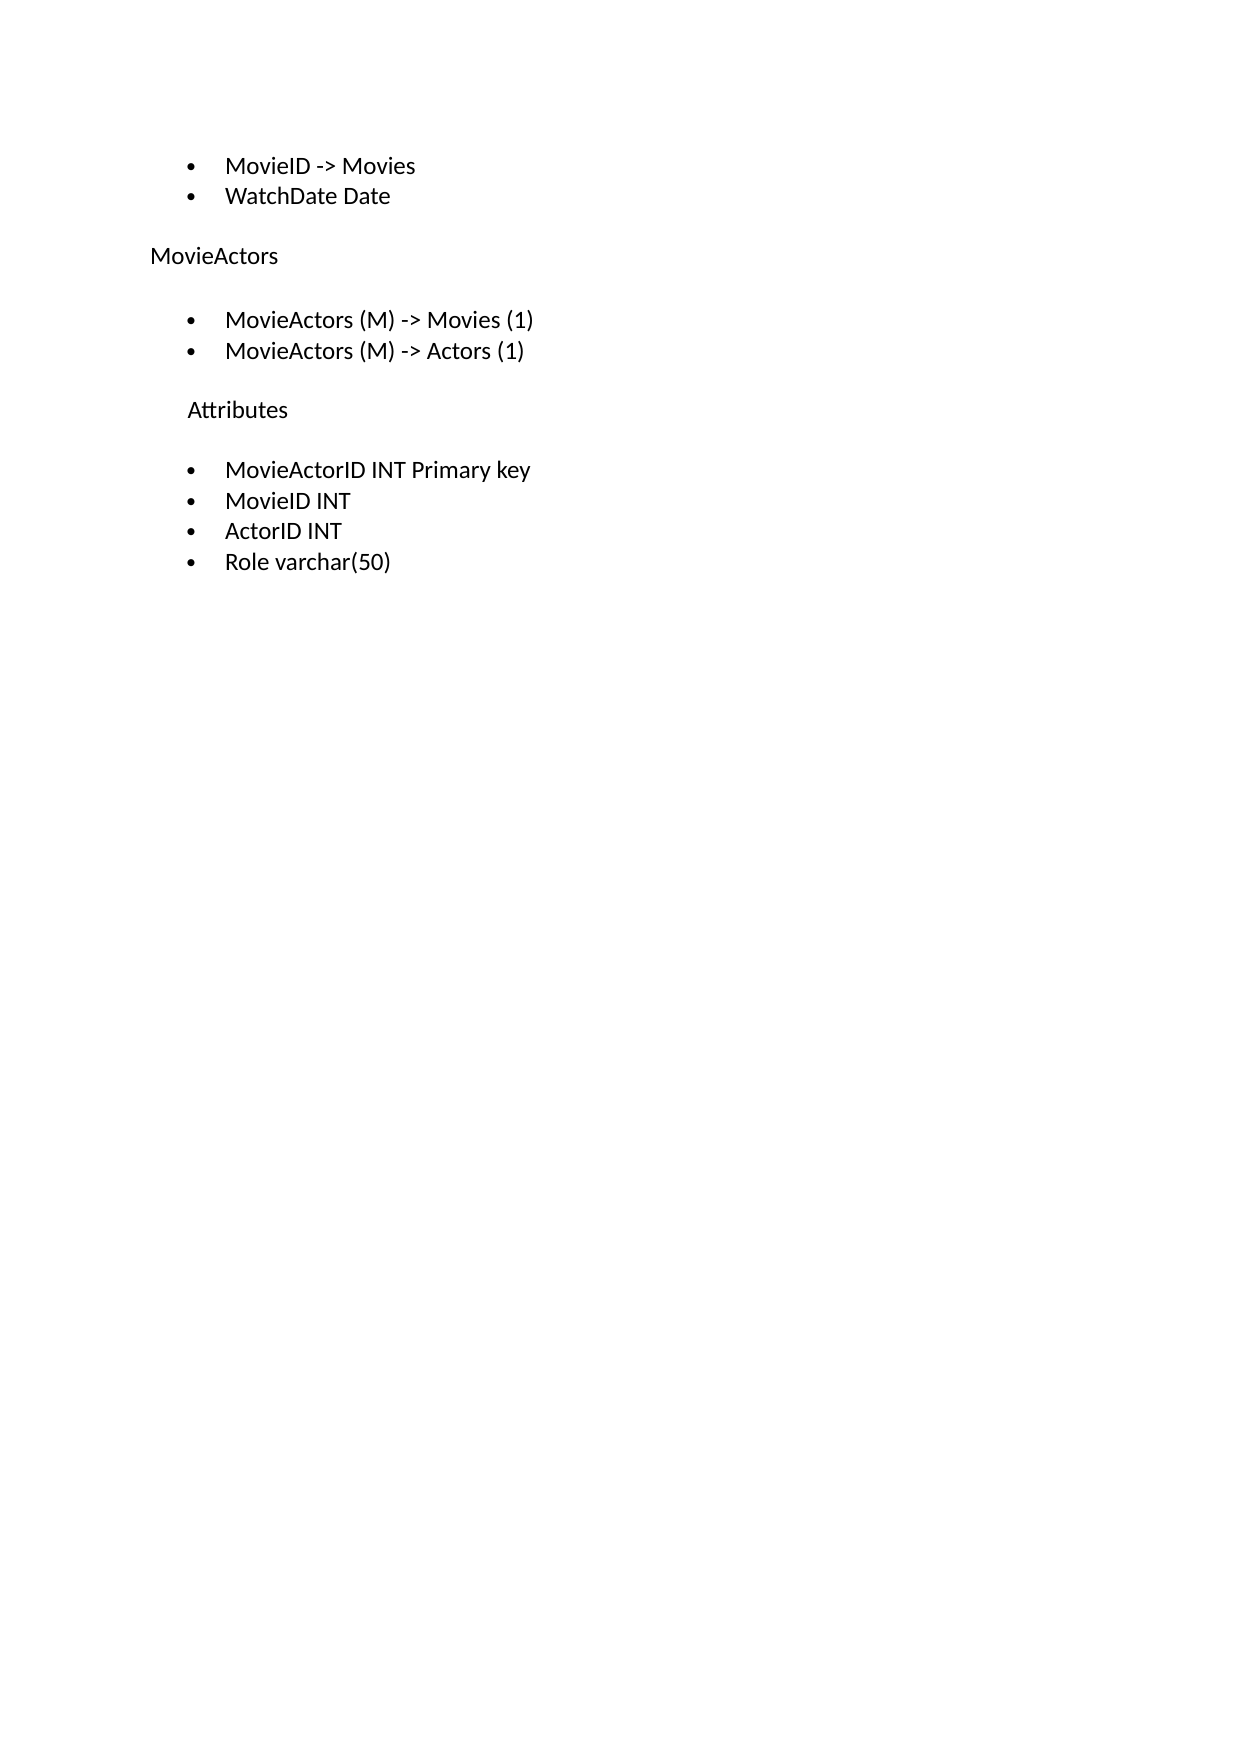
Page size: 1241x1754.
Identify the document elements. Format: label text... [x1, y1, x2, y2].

subtitle MovieActors [150, 240, 1090, 271]
list WatchDate Date [187, 181, 1090, 211]
text Attributes [187, 394, 1090, 425]
list MovieID INT [187, 485, 1090, 515]
list MovieActors (M) -> Actors (1) [187, 335, 1090, 365]
list Role varchar(50) [187, 546, 1090, 576]
list MovieActorID INT Primary key [187, 454, 1090, 485]
list ActorID INT [187, 515, 1090, 546]
list MovieID -> Movies [187, 150, 1090, 181]
list MovieActors (M) -> Movies (1) [187, 304, 1090, 335]
